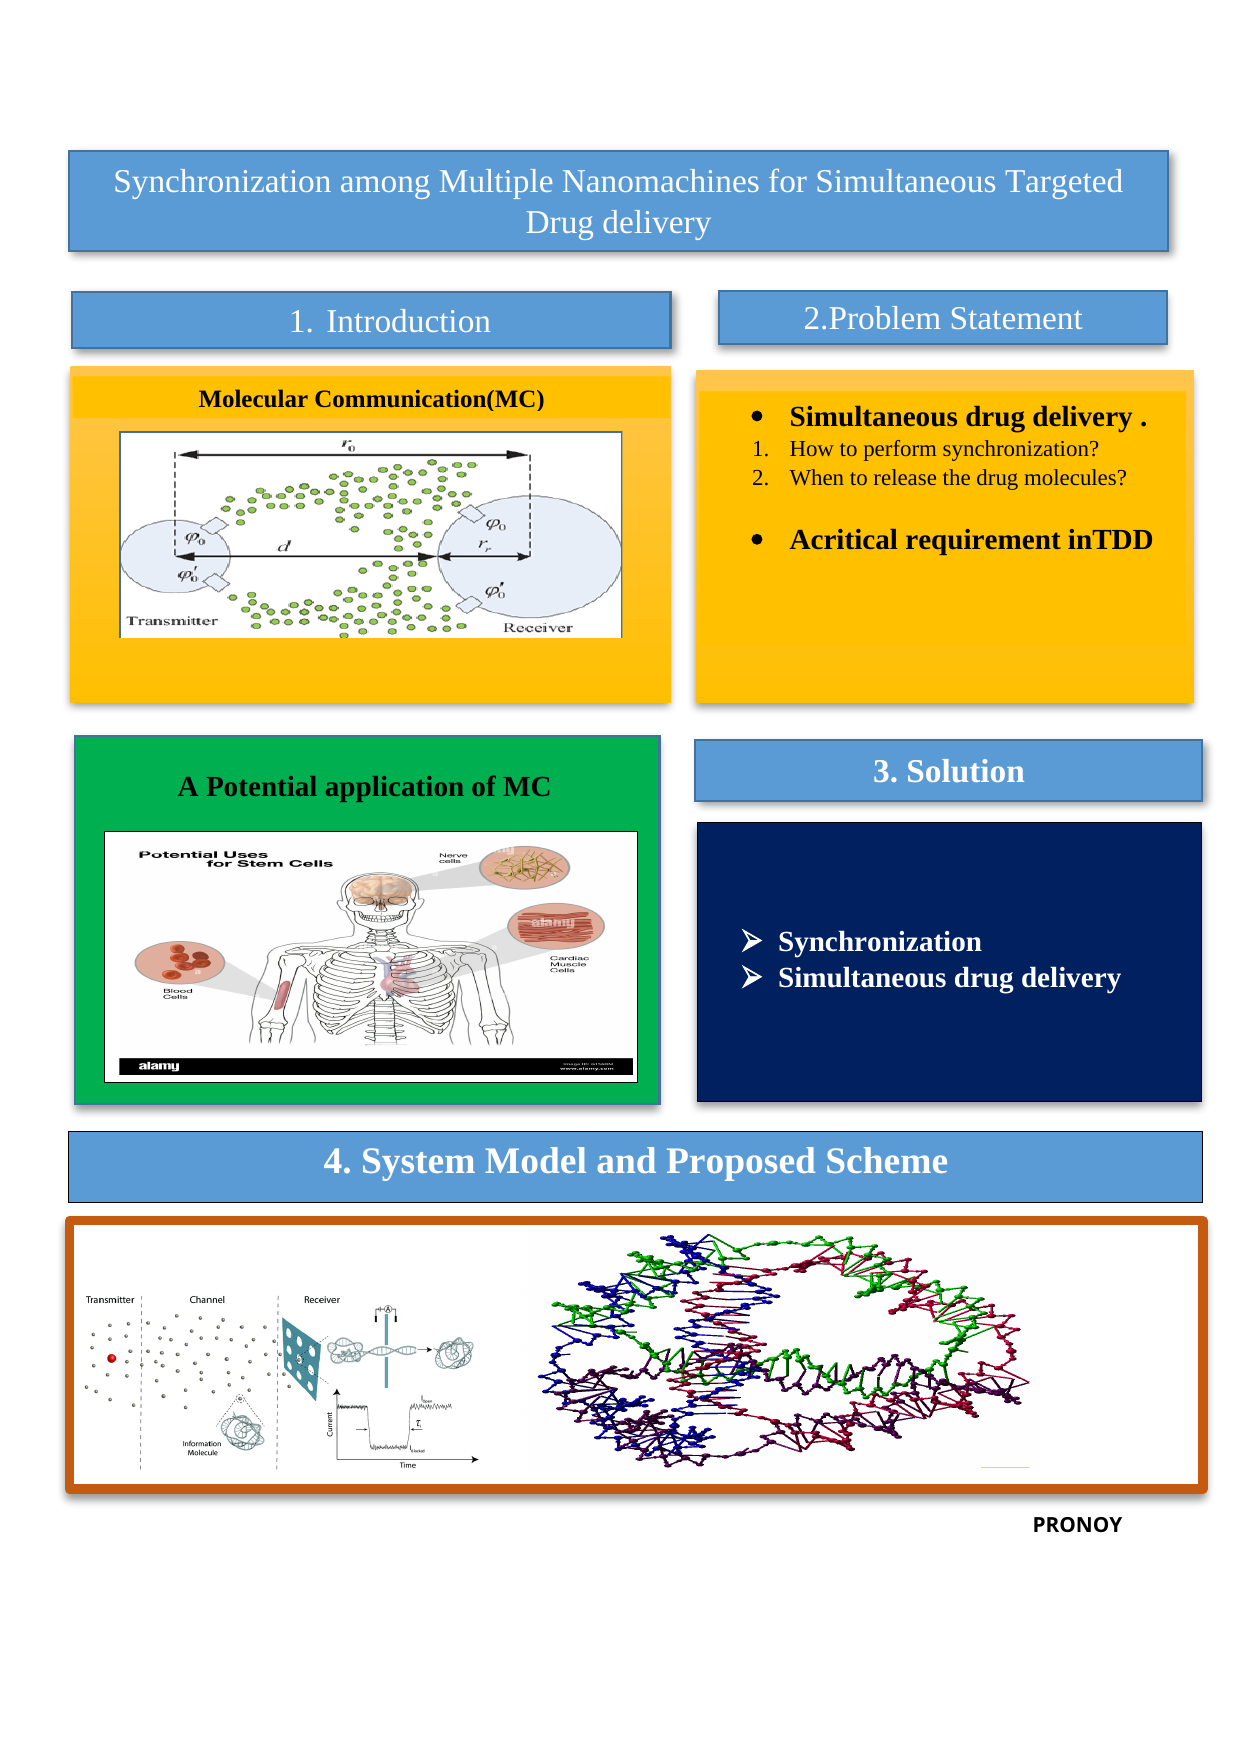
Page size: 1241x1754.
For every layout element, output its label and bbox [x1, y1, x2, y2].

picture [84, 1228, 1040, 1472]
picture [119, 838, 633, 1075]
